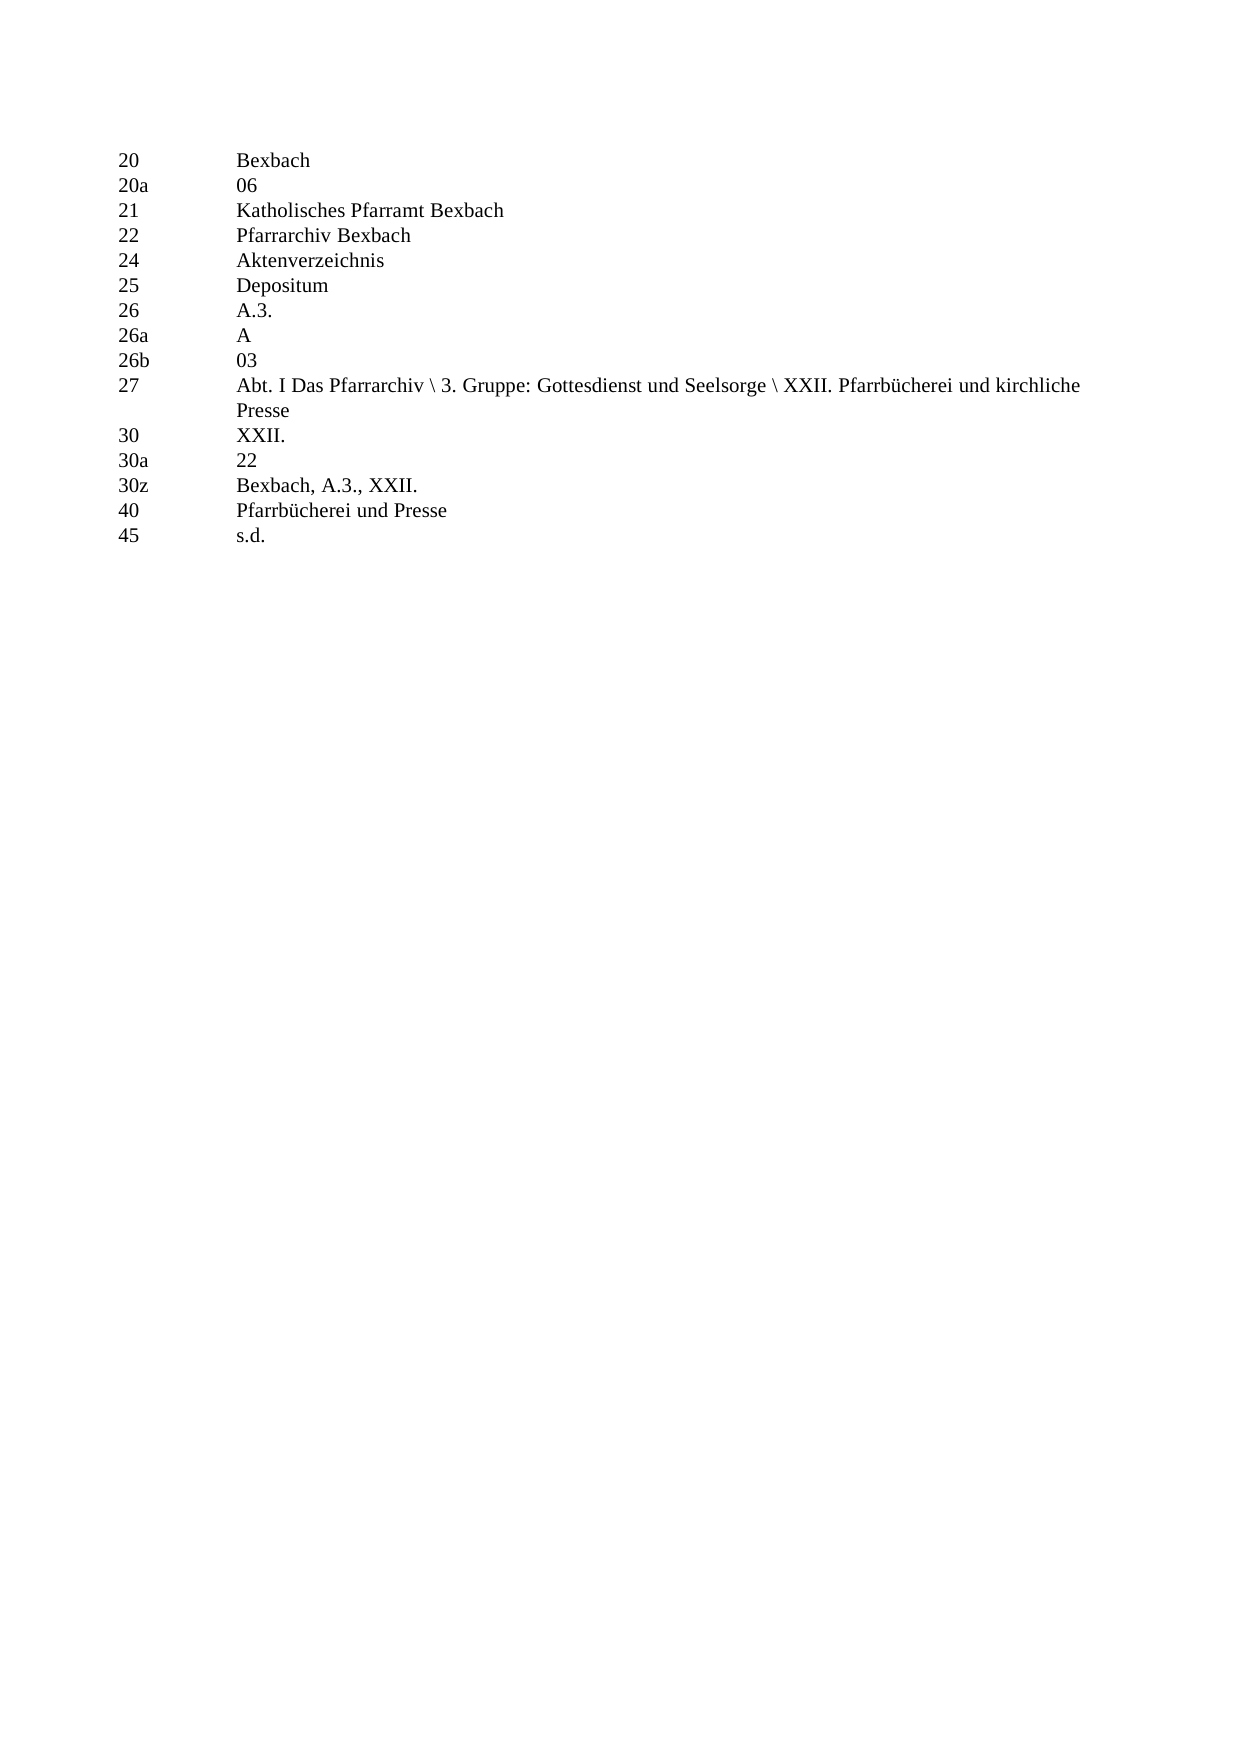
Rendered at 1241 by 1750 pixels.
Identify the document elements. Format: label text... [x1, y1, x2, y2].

text 24 Aktenverzeichnis [118, 248, 1092, 273]
text 45 s.d. [118, 523, 1092, 548]
text 26a A [118, 323, 1092, 348]
text 20a 06 [118, 173, 1092, 198]
text 30z Bexbach, A.3., XXII. [118, 473, 1092, 498]
text 20 Bexbach [118, 148, 1092, 173]
text 22 Pfarrarchiv o[Bexbach]o [118, 223, 1092, 248]
text 25 Depositum [118, 273, 1092, 298]
text 30a 22 [118, 448, 1092, 473]
text 27 Abt. I Das Pfarrarchiv \ 3. Gruppe: Gottesdienst und Seelsorge \ XXII. Pfarrbücherei und kirchliche Presse [118, 373, 1092, 423]
text 26b 03 [118, 348, 1092, 373]
text 40 s[Pfarrbücherei]s und s[Presse]s [118, 498, 1092, 523]
text 26 A.3. [118, 298, 1092, 323]
text 30 XXII. [118, 423, 1092, 448]
text 21 Katholisches Pfarramt Bexbach [118, 198, 1092, 223]
